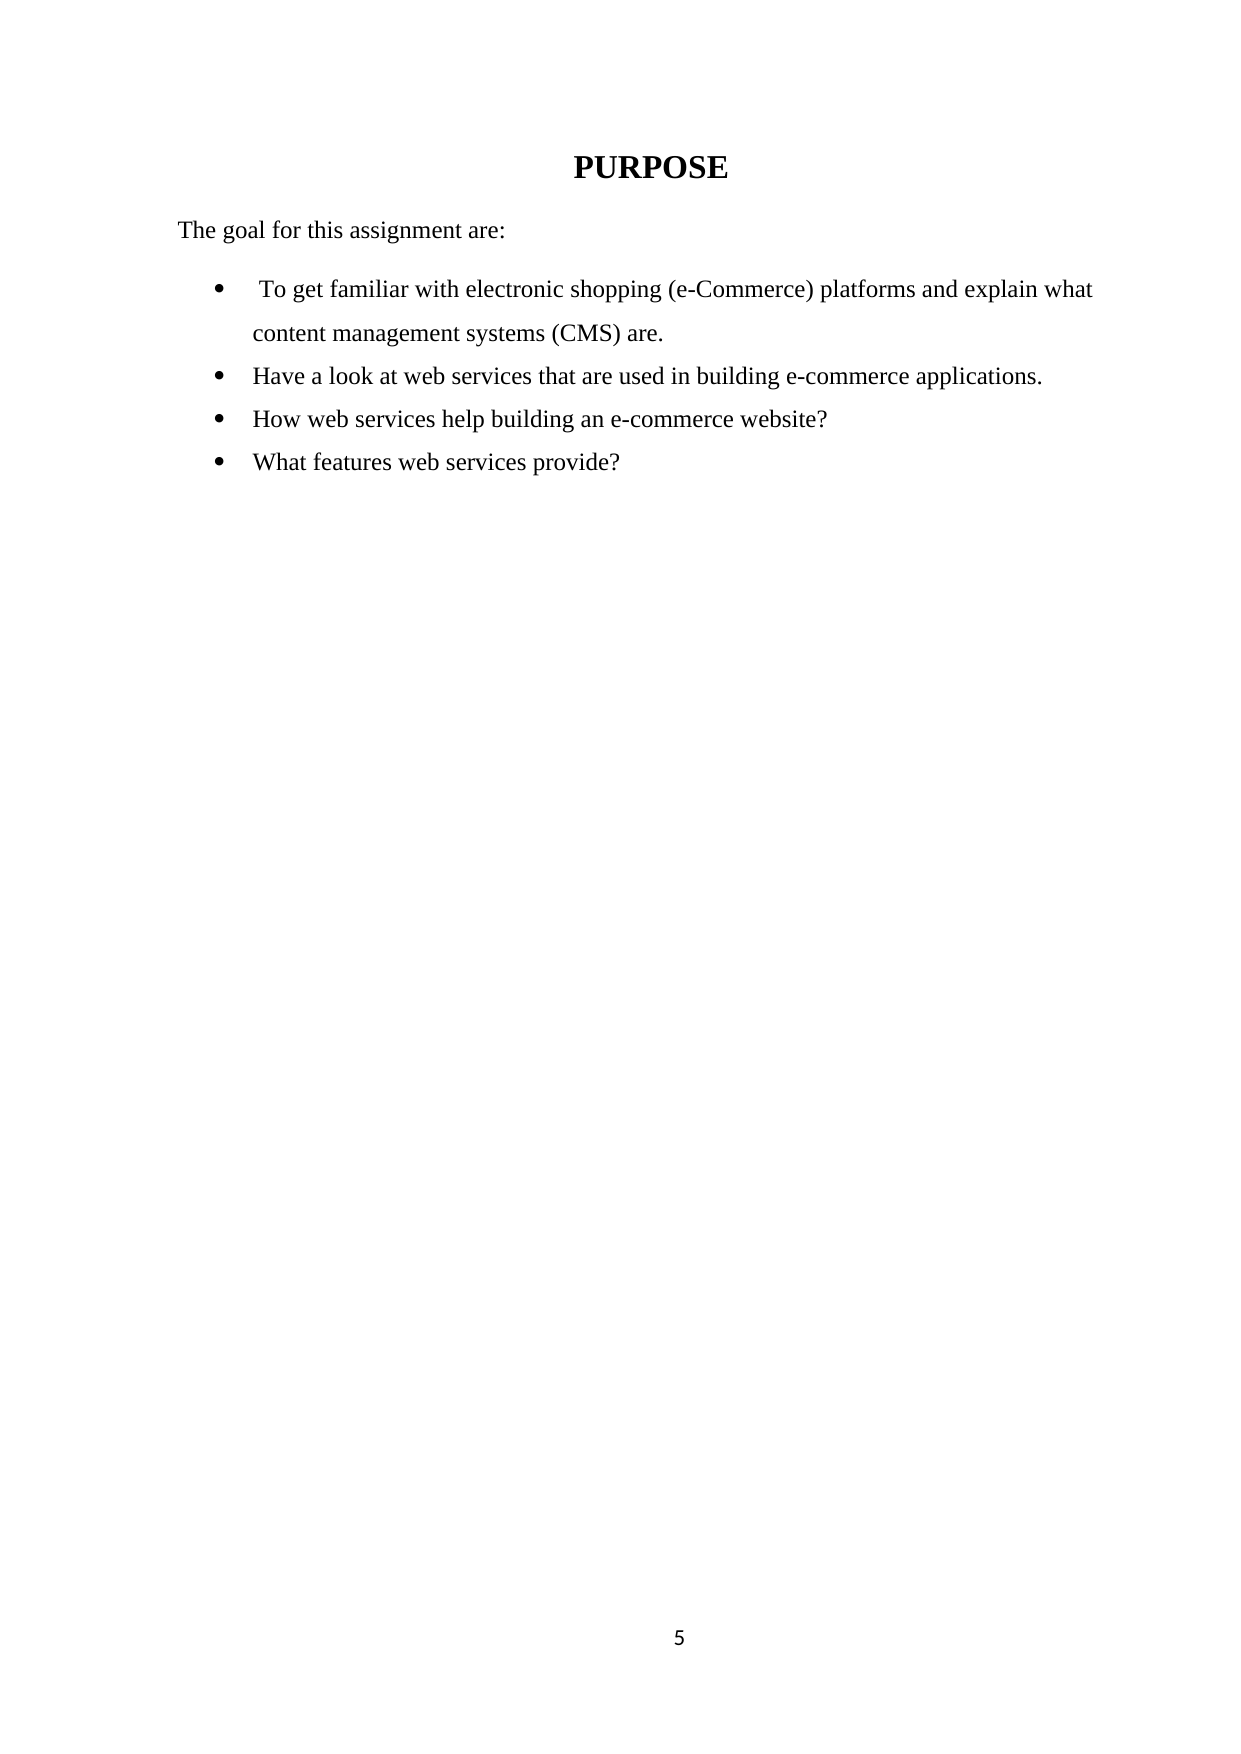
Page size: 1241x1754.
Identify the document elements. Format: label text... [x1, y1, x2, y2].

list To get familiar with electronic shopping (e-Commerce) platforms and explain what content management systems (CMS) are. [215, 274, 1115, 346]
list What features web services provide? [215, 447, 1115, 476]
subtitle PURPOSE [121, 147, 1181, 186]
list Have a look at web services that are used in building e-commerce applications. [215, 361, 1115, 389]
list How web services help building an e-commerce website? [215, 404, 1115, 433]
text The goal for this assignment are: [177, 215, 1115, 243]
